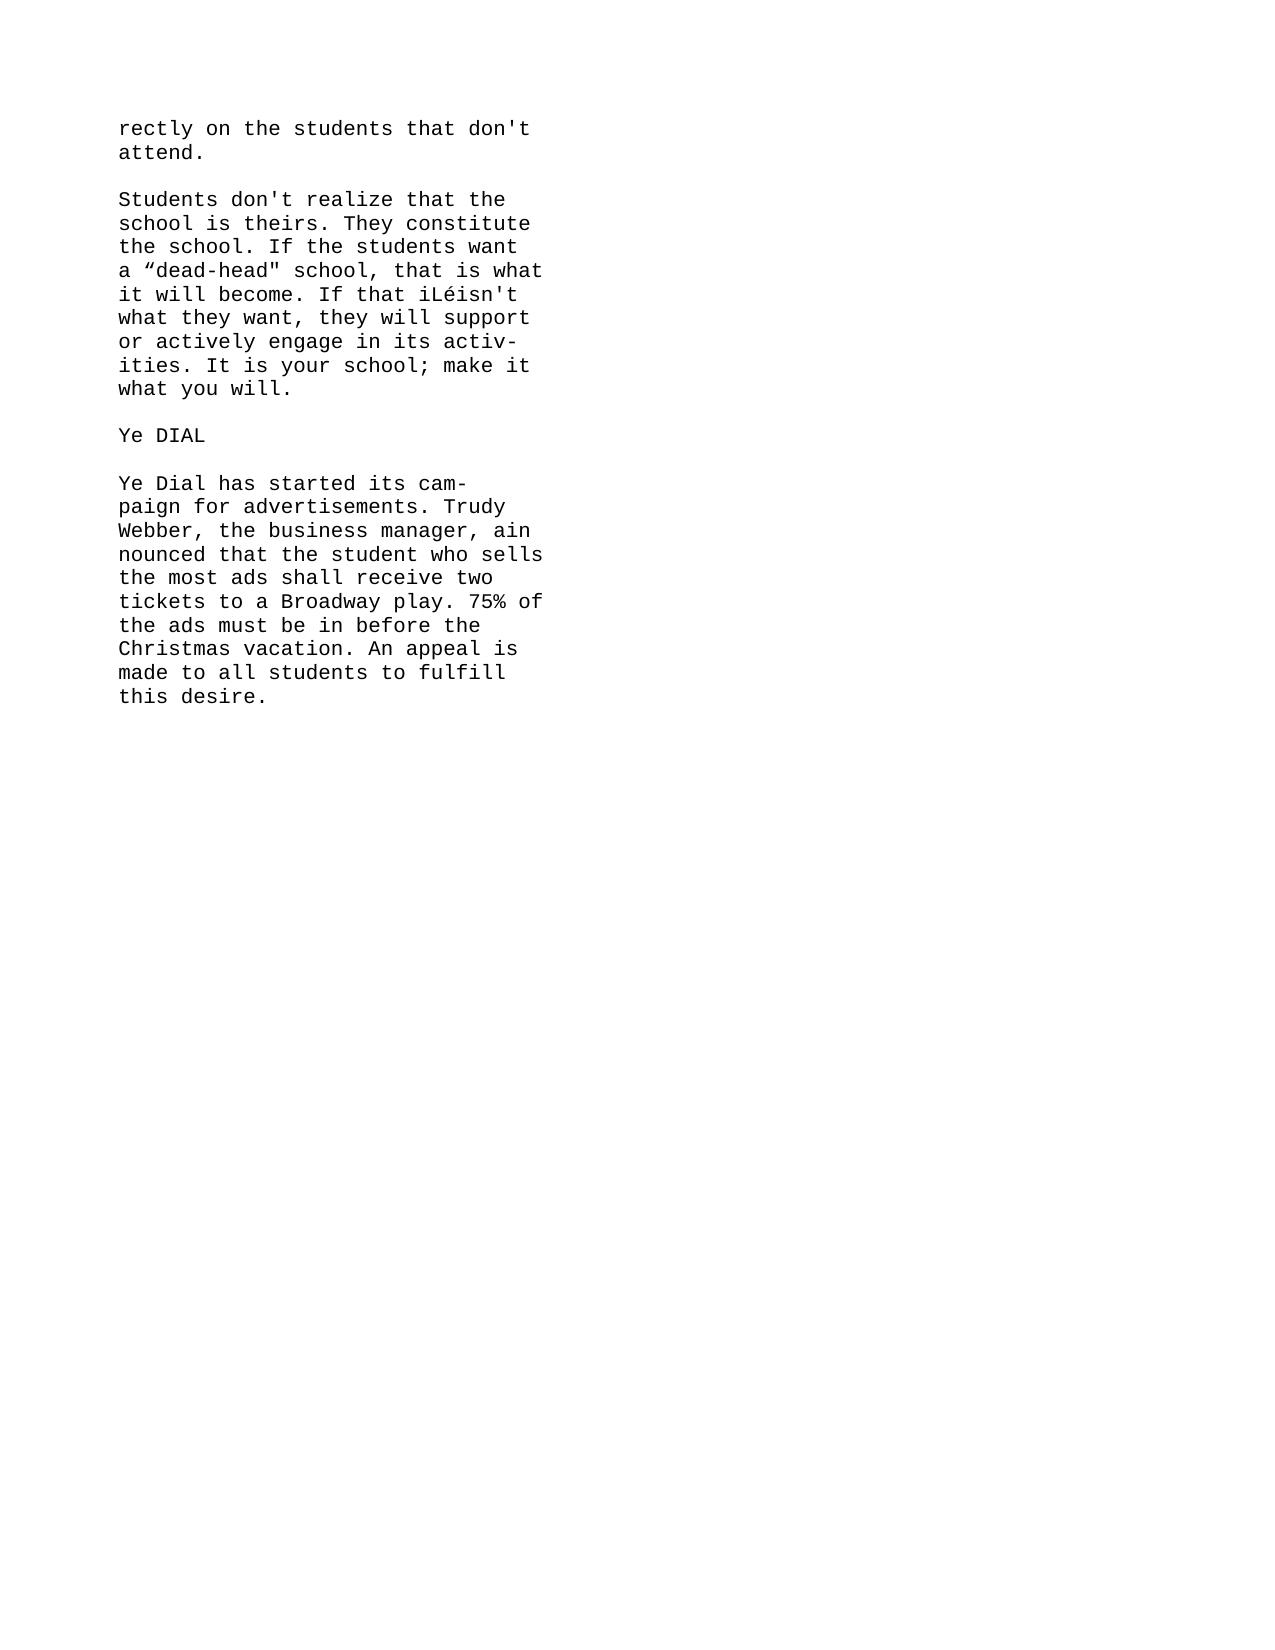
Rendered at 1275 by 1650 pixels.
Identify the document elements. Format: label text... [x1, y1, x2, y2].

text the school. If the students want [118, 236, 1157, 260]
text paign for advertisements. Trudy [118, 496, 1157, 520]
text ities. It is your school; make it [118, 354, 1157, 378]
text Ye DIAL [118, 426, 1157, 449]
text Webber, the business manager, ain [118, 520, 1157, 544]
text Ye Dial has started its cam- [118, 473, 1157, 496]
text Christmas vacation. An appeal is [118, 638, 1157, 662]
text Students don't realize that the [118, 189, 1157, 213]
text rectly on the students that don't [118, 118, 1157, 142]
text or actively engage in its activ- [118, 331, 1157, 354]
text the ads must be in before the [118, 615, 1157, 638]
text school is theirs. They constitute [118, 213, 1157, 236]
text what they want, they will support [118, 307, 1157, 331]
text what you will. [118, 378, 1157, 402]
text this desire. [118, 686, 1157, 709]
text the most ads shall receive two [118, 567, 1157, 591]
text made to all students to fulfill [118, 662, 1157, 686]
text a “dead-head" school, that is what [118, 260, 1157, 284]
text it will become. If that iLéisn't [118, 284, 1157, 307]
text nounced that the student who sells [118, 544, 1157, 567]
text attend. [118, 142, 1157, 165]
text tickets to a Broadway play. 75% of [118, 591, 1157, 615]
